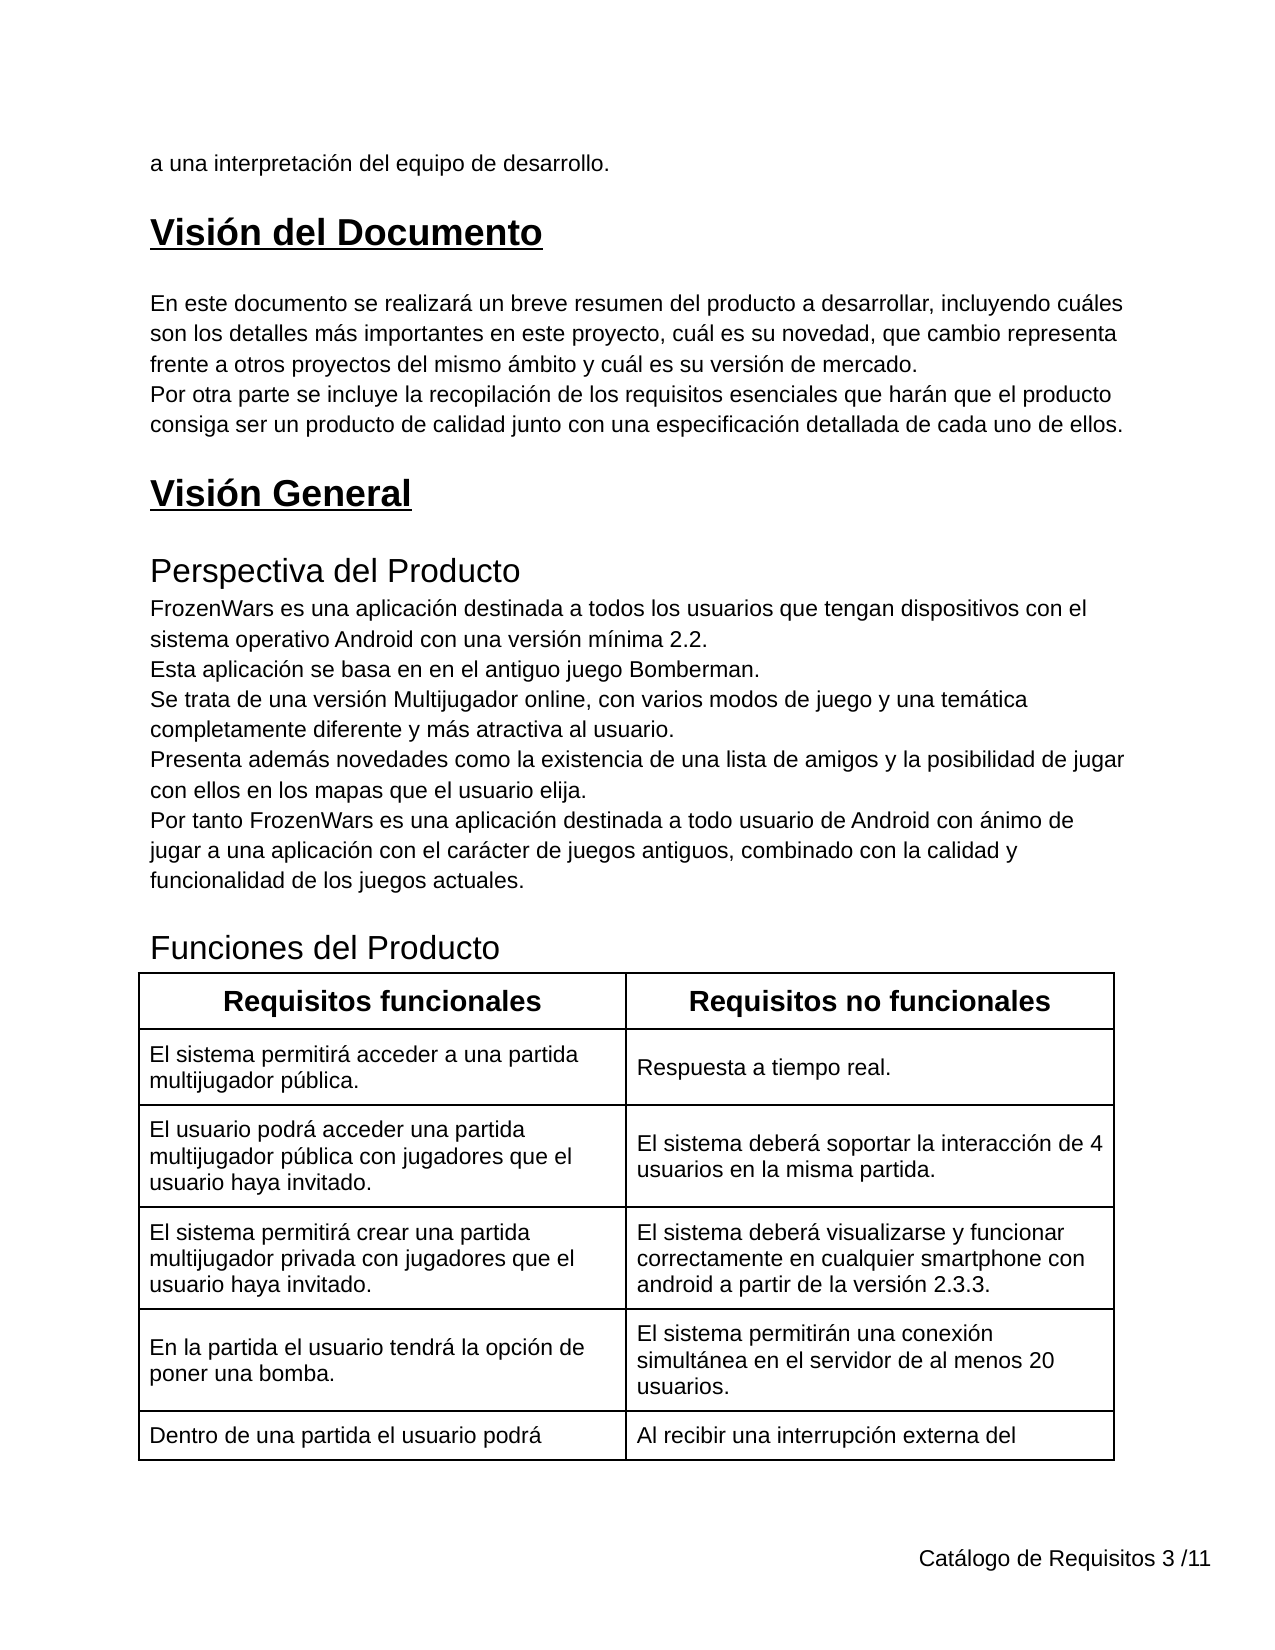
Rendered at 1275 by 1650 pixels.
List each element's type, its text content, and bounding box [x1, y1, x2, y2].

text Visión General [150, 471, 1125, 514]
table_cell El sistema permitirá acceder a una partida multijugador pública. [140, 1030, 625, 1104]
table_cell El usuario podrá acceder una partida multijugador pública con jugadores que el usuario haya invitado. [140, 1106, 625, 1206]
text Por tanto FrozenWars es una aplicación destinada a todo usuario de Android con ánimo de jugar a una aplicación con el carácter de juegos antiguos, combinado con la calidad y funcionalidad de los juegos actuales. [150, 807, 1125, 894]
text En este documento se realizará un breve resumen del producto a desarrollar, incluyendo cuáles son los detalles más importantes en este proyecto, cuál es su novedad, que cambio representa frente a otros proyectos del mismo ámbito y cuál es su versión de mercado. [150, 290, 1125, 377]
table_cell El sistema permitirá crear una partida multijugador privada con jugadores que el usuario haya invitado. [140, 1208, 625, 1308]
text Funciones del Producto [150, 928, 1125, 966]
table_header Requisitos funcionales [140, 974, 625, 1028]
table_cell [140, 1412, 625, 1459]
table_cell El sistema deberá visualizarse y funcionar correctamente en cualquier smartphone con android a partir de la versión 2.3.3. [627, 1208, 1113, 1308]
table_cell El sistema deberá soportar la interacción de 4 usuarios en la misma partida. [627, 1106, 1113, 1206]
text Perspectiva del Producto [150, 551, 1125, 590]
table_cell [627, 1412, 1113, 1459]
text Visión del Documento [150, 210, 1125, 253]
table_cell En la partida el usuario tendrá la opción de poner una bomba. [140, 1310, 625, 1410]
table_cell Respuesta a tiempo real. [627, 1030, 1113, 1104]
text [150, 150, 1125, 176]
text Por otra parte se incluye la recopilación de los requisitos esenciales que harán que el producto consiga ser un producto de calidad junto con una especificación detallada de cada uno de ellos. [150, 381, 1125, 437]
text Se trata de una versión Multijugador online, con varios modos de juego y una temática completamente diferente y más atractiva al usuario. [150, 686, 1125, 743]
table_cell El sistema permitirán una conexión simultánea en el servidor de al menos 20 usuarios. [627, 1310, 1113, 1410]
text Presenta además novedades como la existencia de una lista de amigos y la posibilidad de jugar con ellos en los mapas que el usuario elija. [150, 746, 1125, 803]
text Esta aplicación se basa en en el antiguo juego Bomberman. [150, 656, 1125, 682]
table_header Requisitos no funcionales [627, 974, 1113, 1028]
text FrozenWars es una aplicación destinada a todos los usuarios que tengan dispositivos con el sistema operativo Android con una versión mínima 2.2. [150, 595, 1125, 652]
